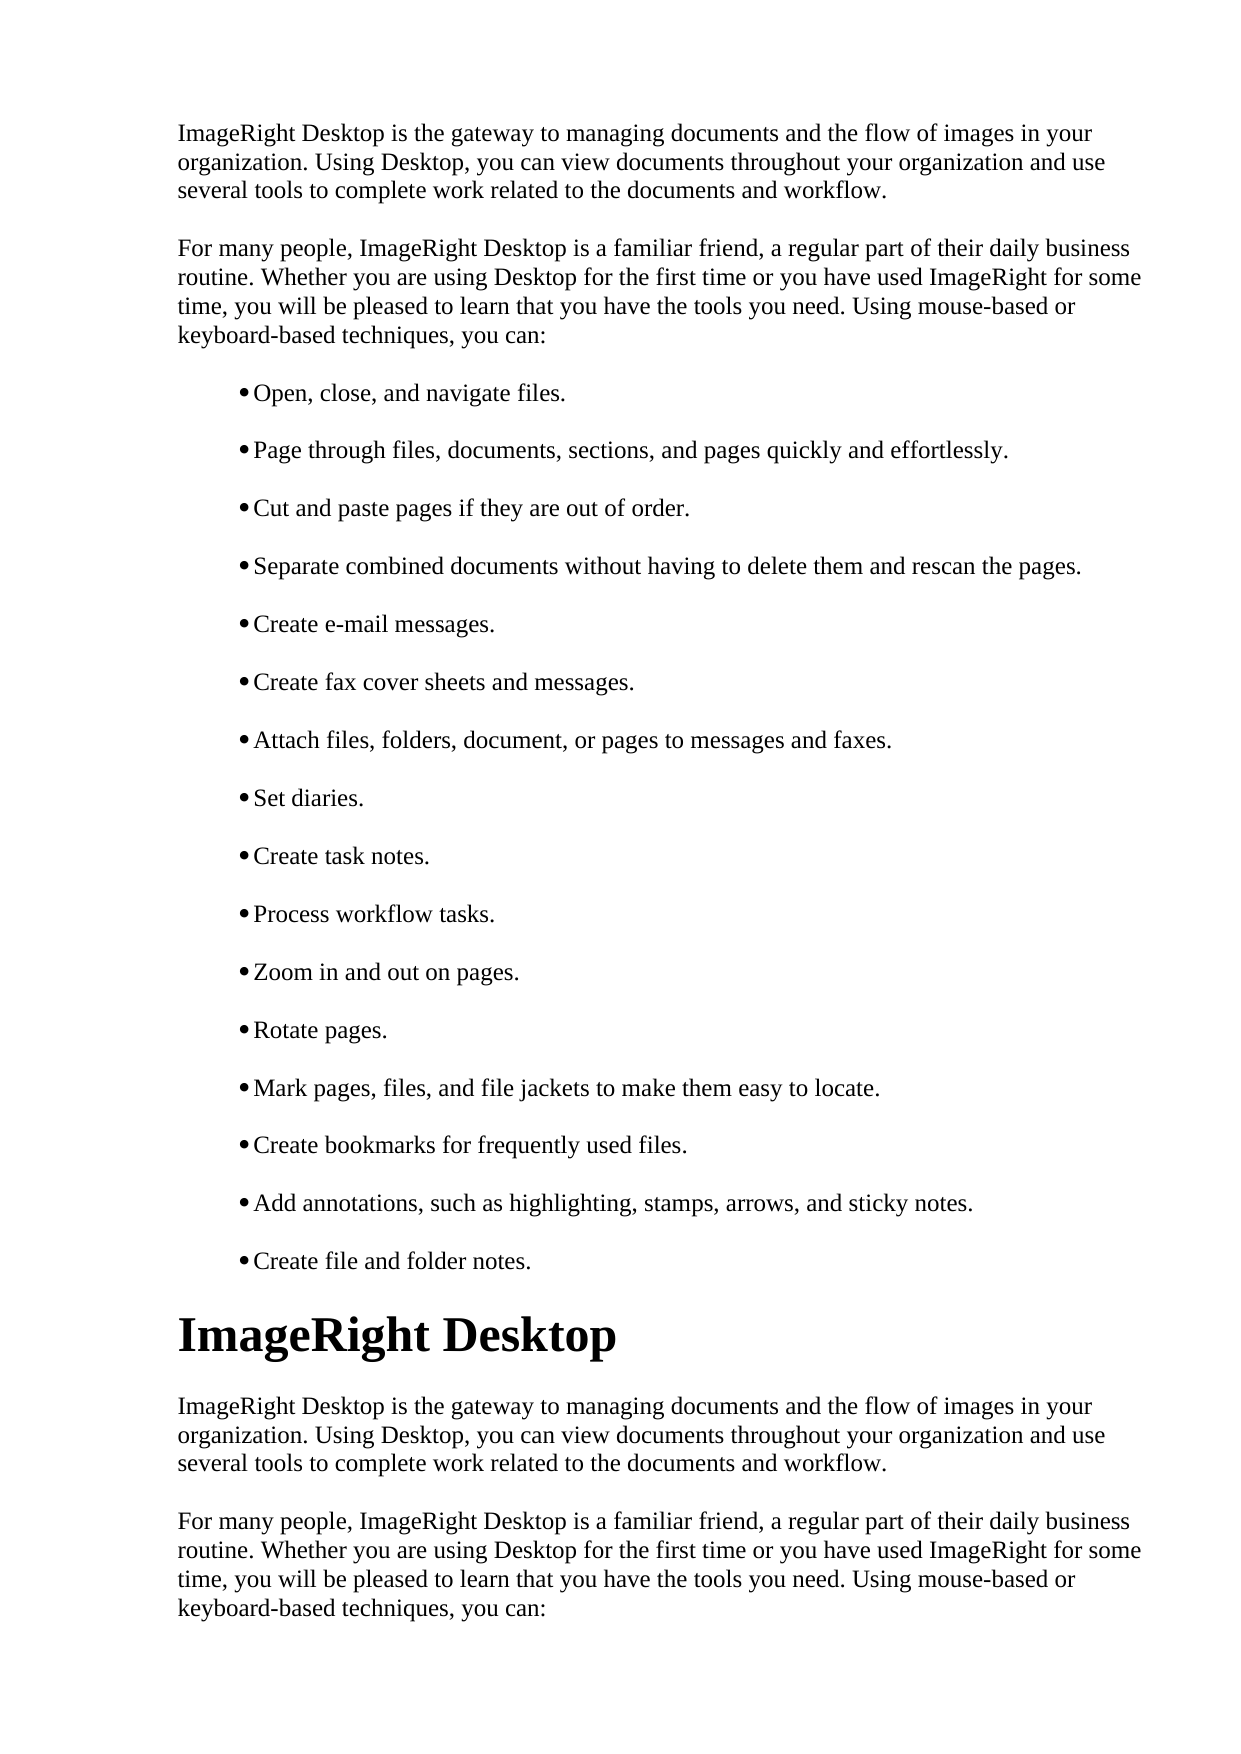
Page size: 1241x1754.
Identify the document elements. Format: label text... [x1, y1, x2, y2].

text  Add annotations, such as highlighting, stamps, arrows, and sticky notes. [240, 1188, 1152, 1217]
text  Open, close, and navigate files. [240, 378, 1152, 406]
text  Process workflow tasks. [240, 899, 1152, 928]
text  Create bookmarks for frequently used files. [240, 1131, 1152, 1159]
text  Zoom in and out on pages. [240, 957, 1152, 986]
text  Create file and folder notes. [240, 1246, 1152, 1275]
text  Mark pages, files, and file jackets to make them easy to locate. [240, 1073, 1152, 1101]
text  Set diaries. [240, 783, 1152, 812]
text  Create task notes. [240, 841, 1152, 870]
text ImageRight Desktop is the gateway to managing documents and the flow of images in your organization. Using Desktop, you can view documents throughout your organization and use several tools to complete work related to the documents and workflow. [177, 1391, 1152, 1477]
text  Cut and paste pages if they are out of order. [240, 493, 1152, 522]
text  Page through files, documents, sections, and pages quickly and effortlessly. [240, 436, 1152, 464]
text For many people, ImageRight Desktop is a familiar friend, a regular part of their daily business routine. Whether you are using Desktop for the first time or you have used ImageRight for some time, you will be pleased to learn that you have the tools you need. Using mouse-based or keyboard-based techniques, you can: [177, 1506, 1152, 1621]
text For many people, ImageRight Desktop is a familiar friend, a regular part of their daily business routine. Whether you are using Desktop for the first time or you have used ImageRight for some time, you will be pleased to learn that you have the tools you need. Using mouse-based or keyboard-based techniques, you can: [177, 233, 1152, 348]
text  Create fax cover sheets and messages. [240, 667, 1152, 696]
text ImageRight Desktop is the gateway to managing documents and the flow of images in your organization. Using Desktop, you can view documents throughout your organization and use several tools to complete work related to the documents and workflow. [177, 118, 1152, 204]
text  Separate combined documents without having to delete them and rescan the pages. [240, 551, 1152, 580]
text  Rotate pages. [240, 1015, 1152, 1043]
text  Attach files, folders, document, or pages to messages and faxes. [240, 725, 1152, 754]
text  Create e-mail messages. [240, 609, 1152, 638]
text ImageRight Desktop [177, 1304, 1152, 1362]
